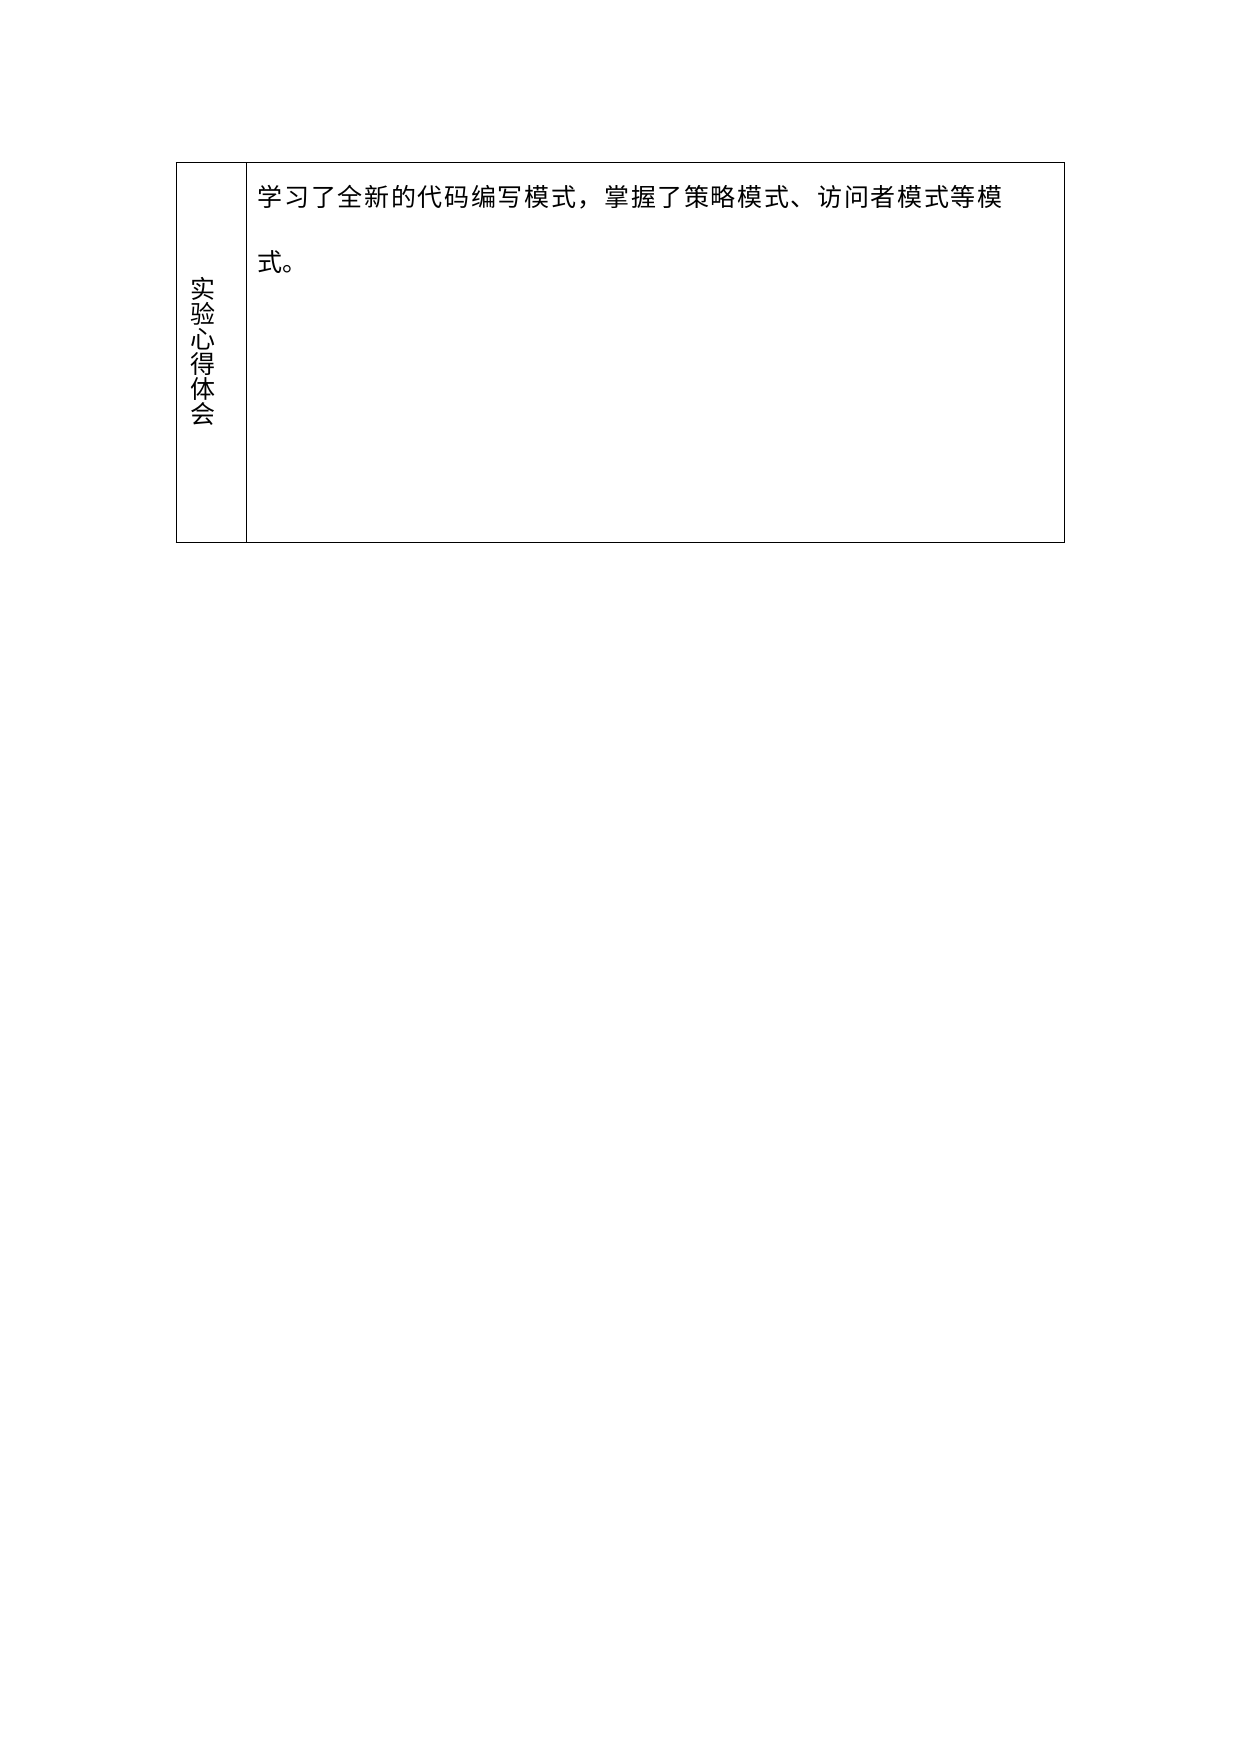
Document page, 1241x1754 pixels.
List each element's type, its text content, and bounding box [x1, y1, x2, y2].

table_cell 学习了全新的代码编写模式，掌握了策略模式、访问者模式等模式。 [247, 163, 1064, 542]
table_cell 实验心得体会 [177, 163, 246, 542]
